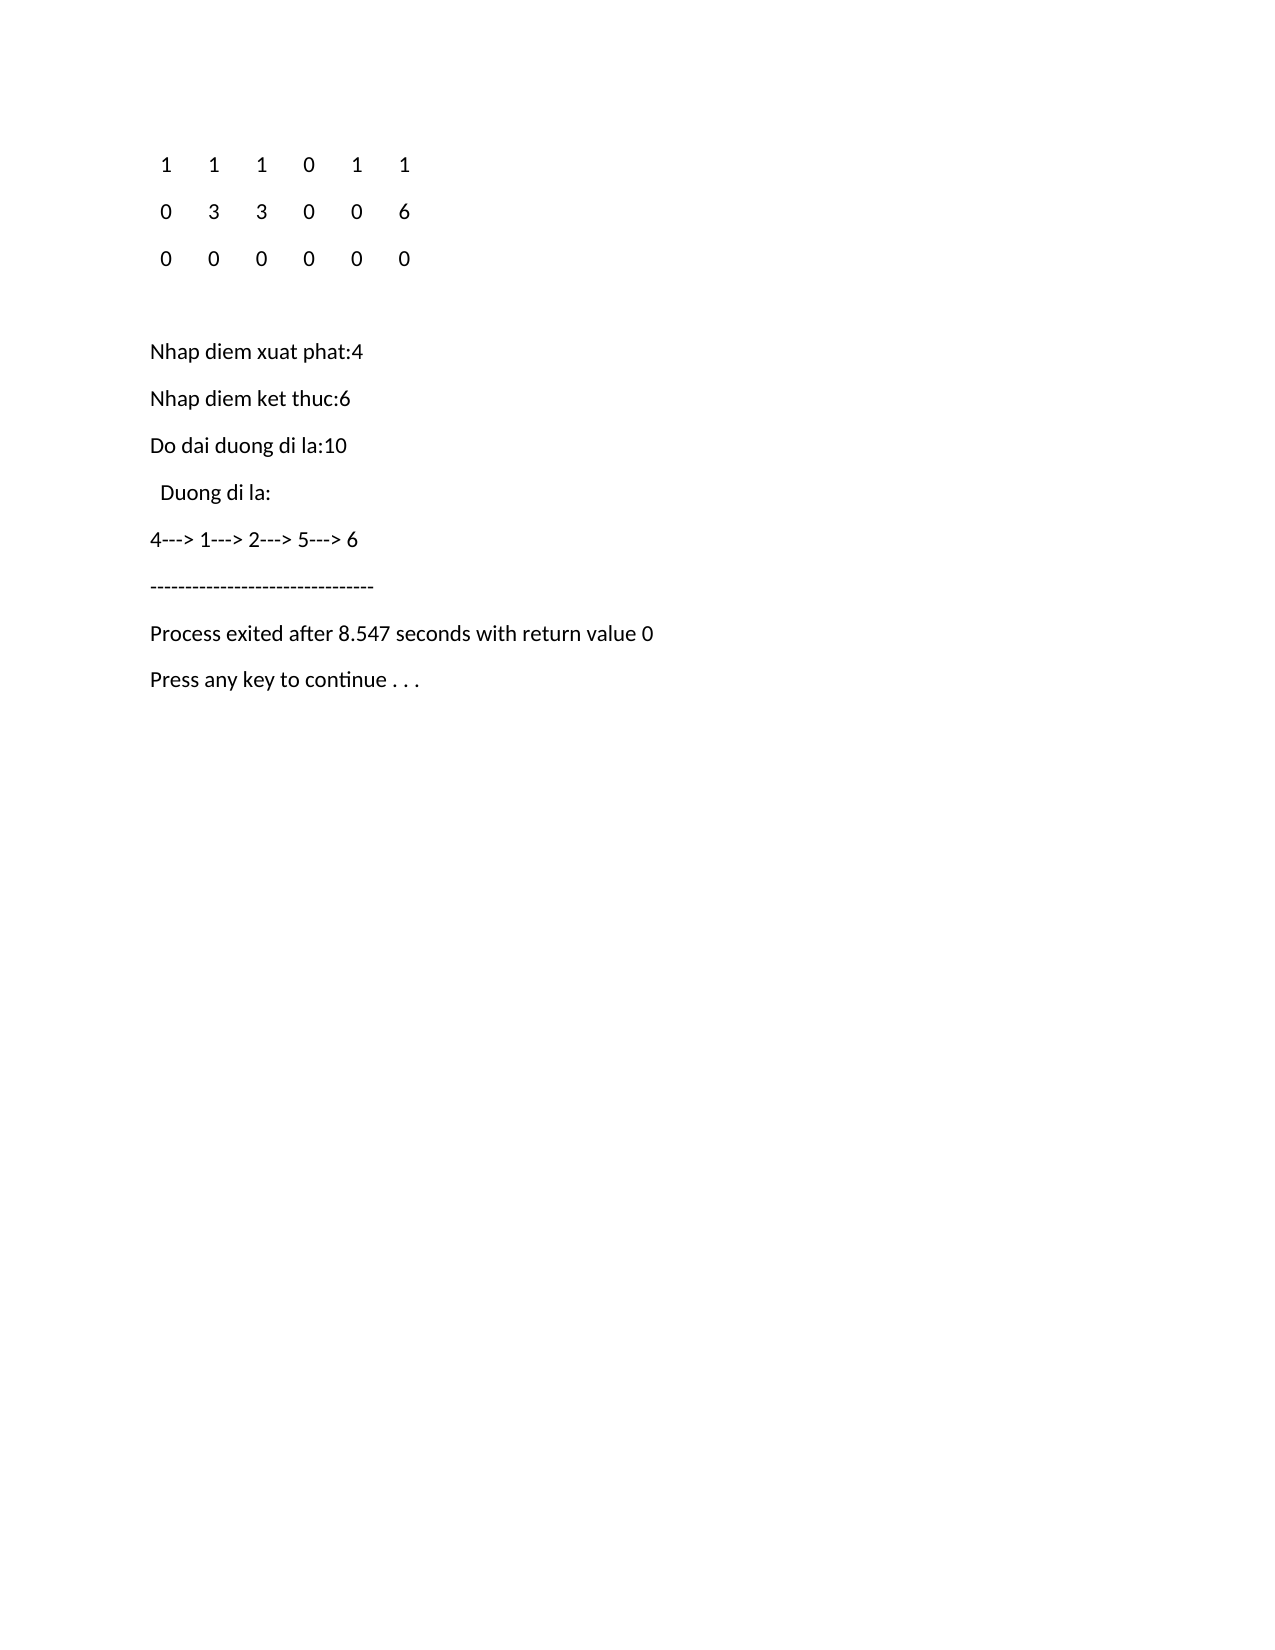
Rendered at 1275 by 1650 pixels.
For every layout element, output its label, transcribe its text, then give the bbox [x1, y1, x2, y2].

text 0 3 3 0 0 6 [150, 197, 1125, 225]
text Press any key to continue . . . [150, 666, 1125, 694]
text Duong di la: [150, 478, 1125, 506]
text -------------------------------- [150, 572, 1125, 600]
text Process exited after 8.547 seconds with return value 0 [150, 619, 1125, 647]
text 4---> 1---> 2---> 5---> 6 [150, 525, 1125, 553]
text Do dai duong di la:10 [150, 431, 1125, 459]
text Nhap diem ket thuc:6 [150, 384, 1125, 412]
text 0 0 0 0 0 0 [150, 244, 1125, 272]
text Nhap diem xuat phat:4 [150, 337, 1125, 366]
text 1 1 1 0 1 1 [150, 150, 1125, 178]
